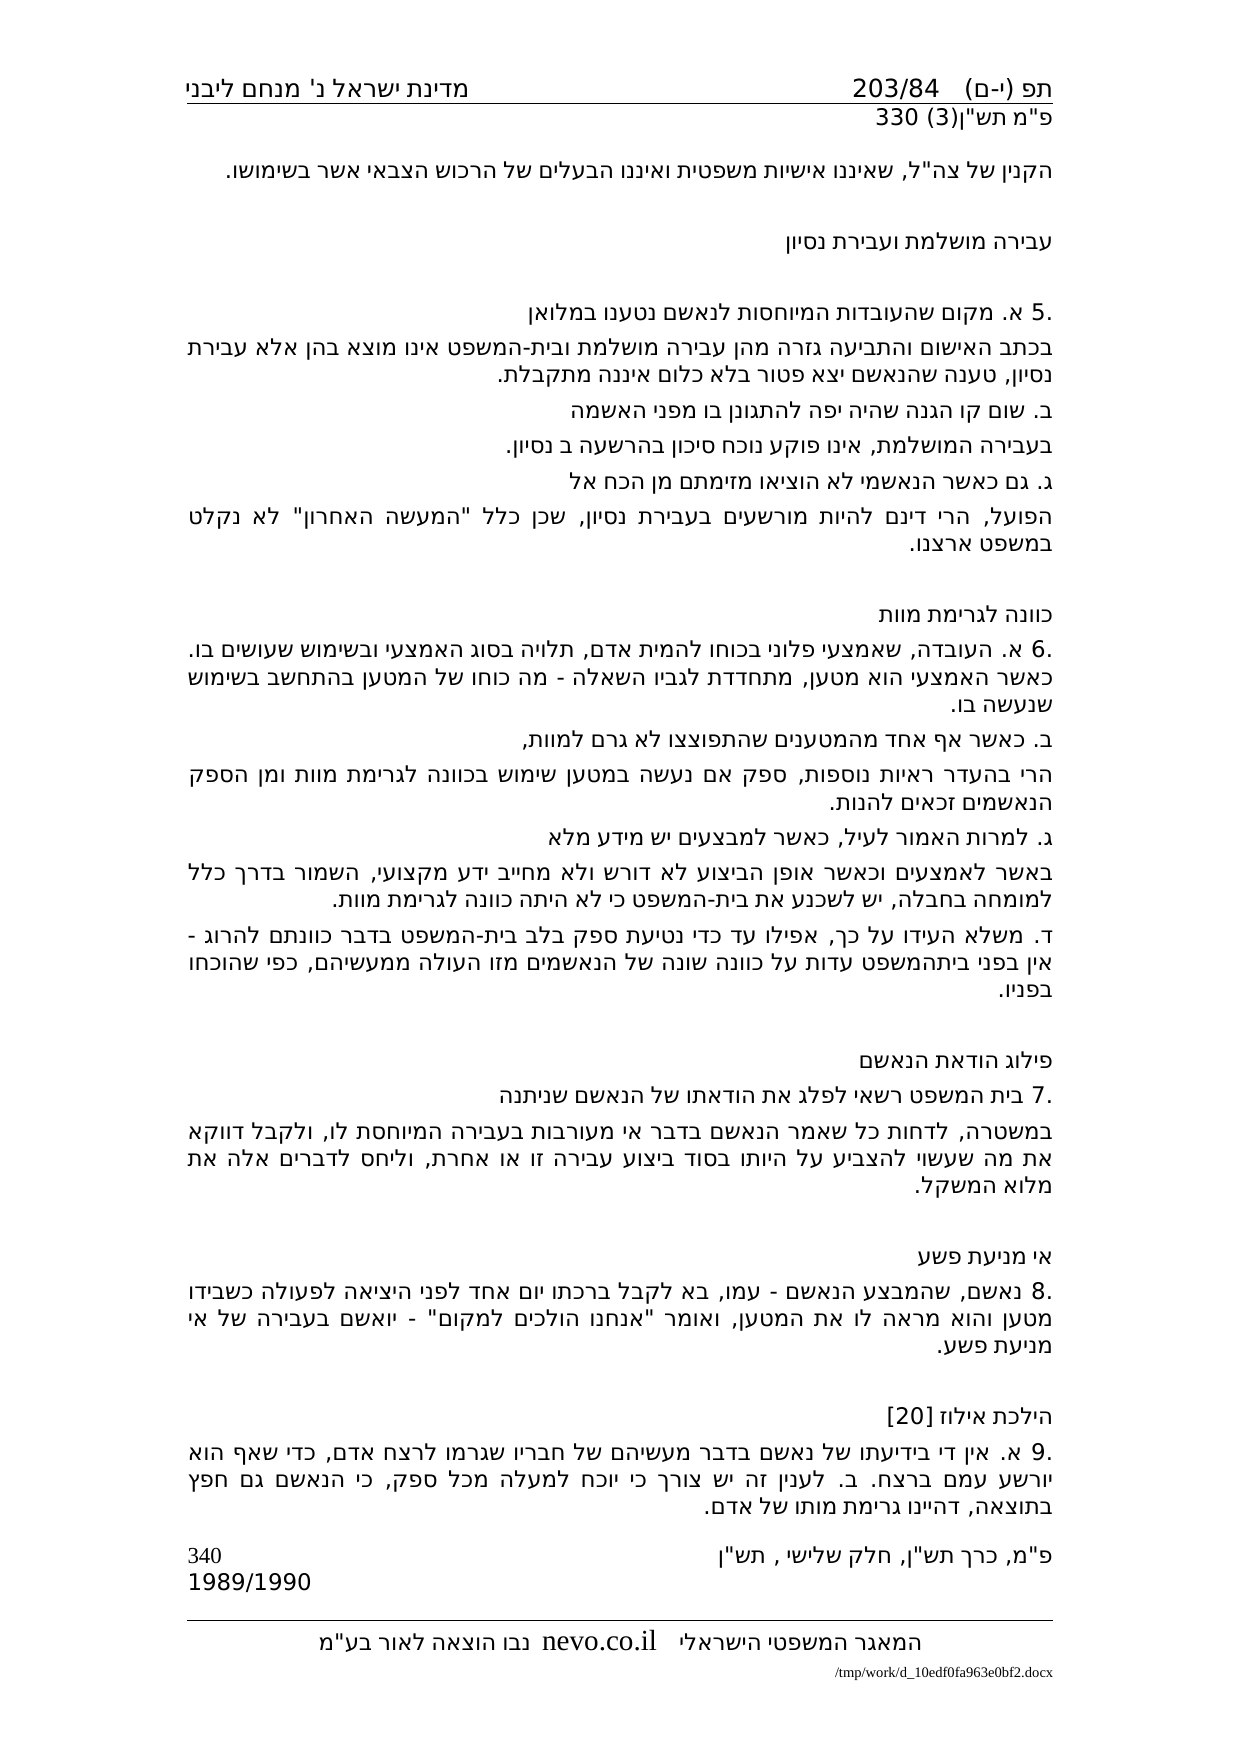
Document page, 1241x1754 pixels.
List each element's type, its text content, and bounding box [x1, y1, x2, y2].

text עבירה מושלמת ועבירת נסיון [187, 228, 1053, 255]
text .7 בית המשפט רשאי לפלג את הודאתו של הנאשם שניתנה [187, 1082, 1053, 1109]
text הילכת אילוז [20] [187, 1403, 1053, 1430]
text הקנין של צה"ל, שאיננו אישיות משפטית ואיננו הבעלים של הרכוש הצבאי אשר בשימושו. [187, 157, 1053, 184]
text .5 א. מקום שהעובדות המיוחסות לנאשם נטענו במלואן [187, 299, 1053, 326]
text כוונה לגרימת מוות [187, 601, 1053, 628]
text פילוג הודאת הנאשם [187, 1047, 1053, 1074]
text ב. שום קו הגנה שהיה יפה להתגונן בו מפני האשמה [187, 397, 1053, 424]
text .6 א. העובדה, שאמצעי פלוני בכוחו להמית אדם, תלויה בסוג האמצעי ובשימוש שעושים בו. כאשר האמצעי הוא מטען, מתחדדת לגביו השאלה - מה כוחו של המטען בהתחשב בשימוש שנעשה בו. [187, 636, 1053, 717]
text ג. למרות האמור לעיל, כאשר למבצעים יש מידע מלא [187, 824, 1053, 851]
text ג. גם כאשר הנאשמי לא הוציאו מזימתם מן הכח אל [187, 467, 1053, 494]
text אי מניעת פשע [187, 1242, 1053, 1269]
text הפועל, הרי דינם להיות מורשעים בעבירת נסיון, שכן כלל "המעשה האחרון" לא נקלט במשפט ארצנו. [187, 503, 1053, 557]
text .9 א. אין די בידיעתו של נאשם בדבר מעשיהם של חבריו שגרמו לרצח אדם, כדי שאף הוא יורשע עמם ברצח. ב. לענין זה יש צורך כי יוכח למעלה מכל ספק, כי הנאשם גם חפץ בתוצאה, דהיינו גרימת מותו של אדם. [187, 1438, 1053, 1519]
text באשר לאמצעים וכאשר אופן הביצוע לא דורש ולא מחייב ידע מקצועי, השמור בדרך כלל למומחה בחבלה, יש לשכנע את בית-המשפט כי לא היתה כוונה לגרימת מוות. [187, 859, 1053, 913]
text ד. משלא העידו על כך, אפילו עד כדי נטיעת ספק בלב בית-המשפט בדבר כוונתם להרוג - אין בפני ביתהמשפט עדות על כוונה שונה של הנאשמים מזו העולה ממעשיהם, כפי שהוכחו בפניו. [187, 922, 1053, 1003]
text ב. כאשר אף אחד מהמטענים שהתפוצצו לא גרם למוות, [187, 726, 1053, 753]
text הרי בהעדר ראיות נוספות, ספק אם נעשה במטען שימוש בכוונה לגרימת מוות ומן הספק הנאשמים זכאים להנות. [187, 761, 1053, 815]
text במשטרה, לדחות כל שאמר הנאשם בדבר אי מעורבות בעבירה המיוחסת לו, ולקבל דווקא את מה שעשוי להצביע על היותו בסוד ביצוע עבירה זו או אחרת, וליחס לדברים אלה את מלוא המשקל. [187, 1117, 1053, 1199]
text .8 נאשם, שהמבצע הנאשם - עמו, בא לקבל ברכתו יום אחד לפני היציאה לפעולה כשבידו מטען והוא מראה לו את המטען, ואומר "אנחנו הולכים למקום" - יואשם בעבירה של אי מניעת פשע. [187, 1278, 1053, 1359]
text בעבירה המושלמת, אינו פוקע נוכח סיכון בהרשעה ב נסיון. [187, 432, 1053, 459]
text בכתב האישום והתביעה גזרה מהן עבירה מושלמת ובית-המשפט אינו מוצא בהן אלא עבירת נסיון, טענה שהנאשם יצא פטור בלא כלום איננה מתקבלת. [187, 334, 1053, 388]
